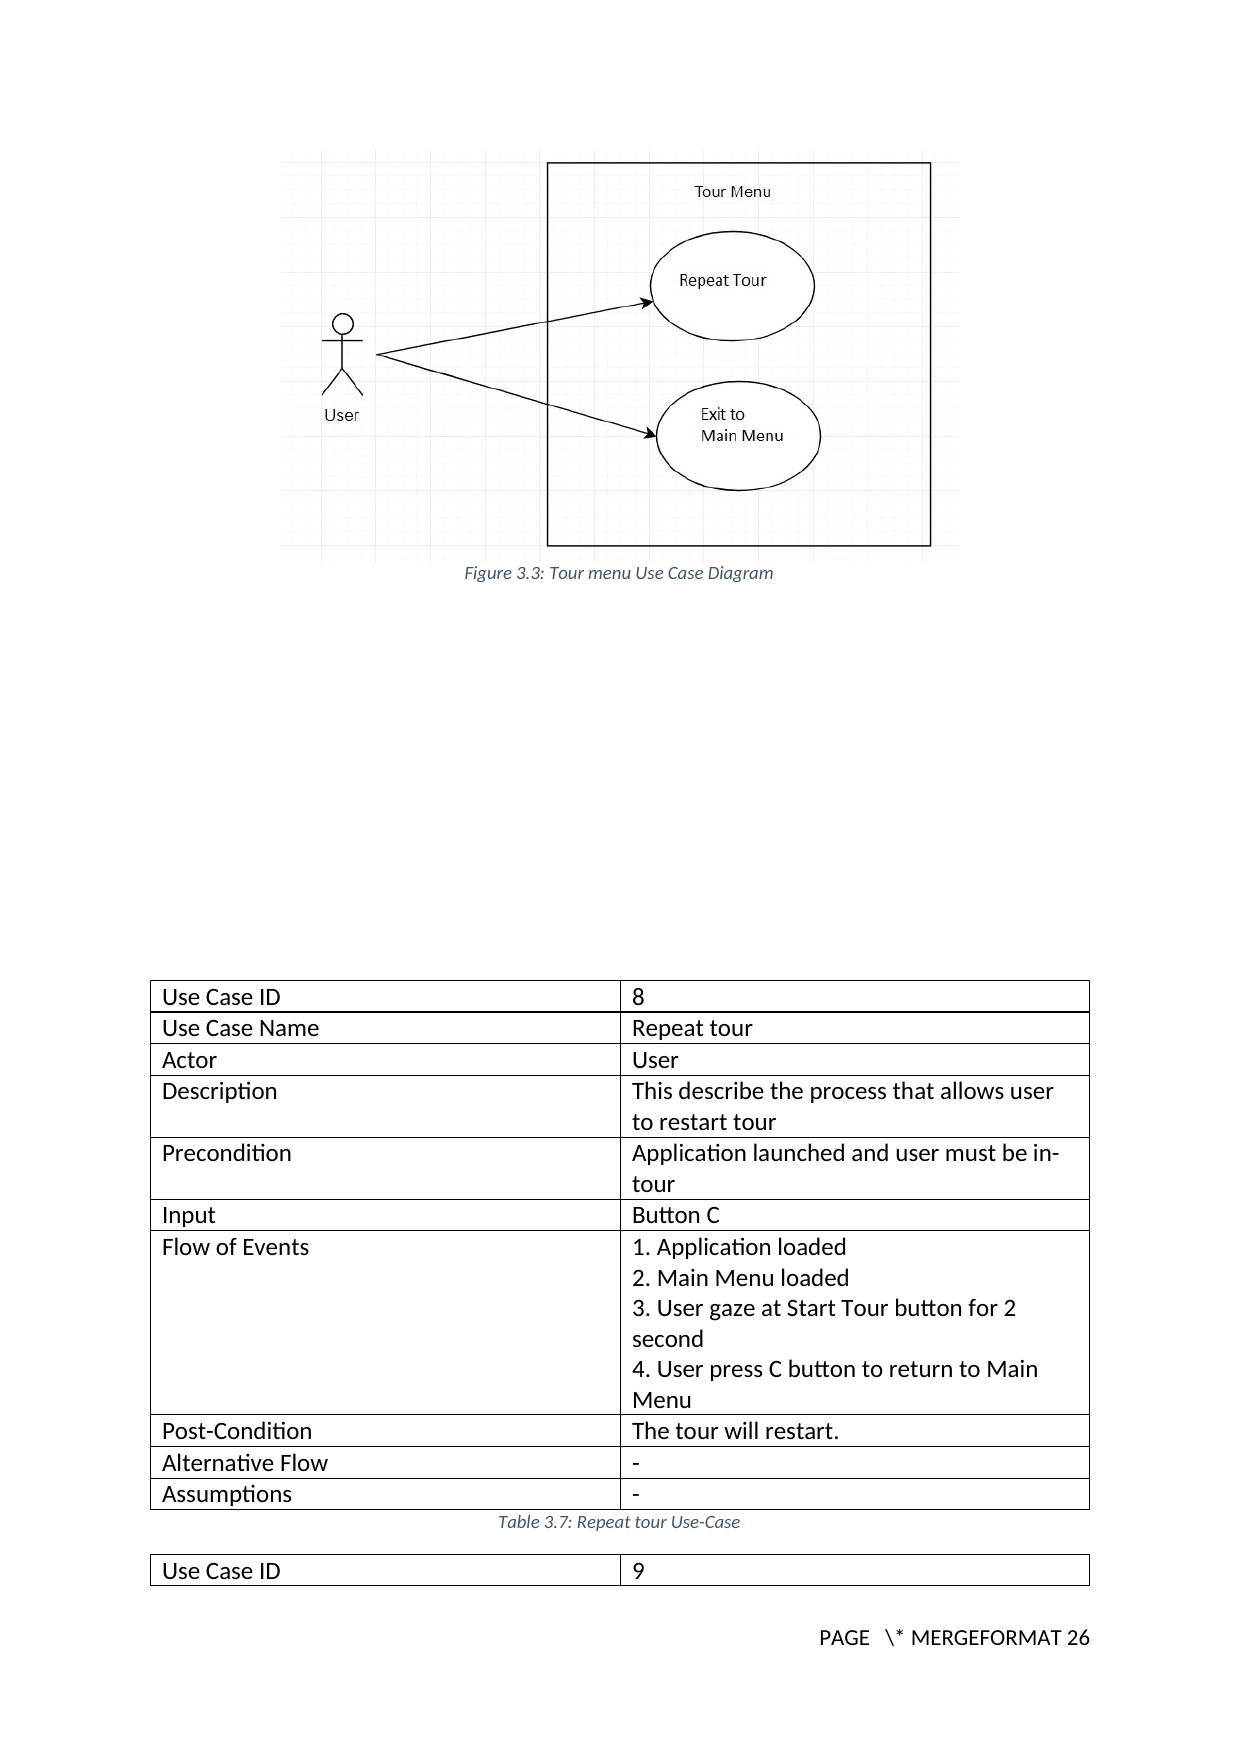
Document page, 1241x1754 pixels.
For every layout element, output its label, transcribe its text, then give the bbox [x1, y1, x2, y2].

text Figure 3.3: Tour menu Use Case Diagram [150, 561, 1090, 584]
table_cell This describe the process that allows user to restart tour [621, 1076, 1089, 1137]
table_header Use Case ID [151, 1555, 620, 1585]
table_cell - [621, 1447, 1089, 1477]
table_cell - [621, 1479, 1089, 1509]
table_cell Actor [151, 1044, 620, 1074]
table_cell Alternative Flow [151, 1447, 620, 1477]
table_cell The tour will restart. [621, 1415, 1089, 1446]
table_cell Repeat tour [621, 1013, 1089, 1043]
table_cell Application loaded Main Menu loaded User gaze at Start Tour button for 2 second User press C button to return to Main Menu [621, 1231, 1089, 1414]
table_cell Application launched and user must be in-tour [621, 1138, 1089, 1199]
table_cell Precondition [151, 1138, 620, 1199]
table_cell Post-Condition [151, 1415, 620, 1446]
table_header 8 [621, 981, 1089, 1011]
text Table 3.7: Repeat tour Use-Case [150, 1510, 1090, 1533]
table_cell Use Case Name [151, 1013, 620, 1043]
table_cell User [621, 1044, 1089, 1074]
table_header Use Case ID [151, 981, 620, 1011]
table_cell Input [151, 1200, 620, 1230]
table_cell Flow of Events [151, 1231, 620, 1414]
table_cell Button C [621, 1200, 1089, 1230]
table_cell Description [151, 1076, 620, 1137]
picture [280, 150, 960, 562]
table_header 9 [621, 1555, 1089, 1585]
table_cell Assumptions [151, 1479, 620, 1509]
